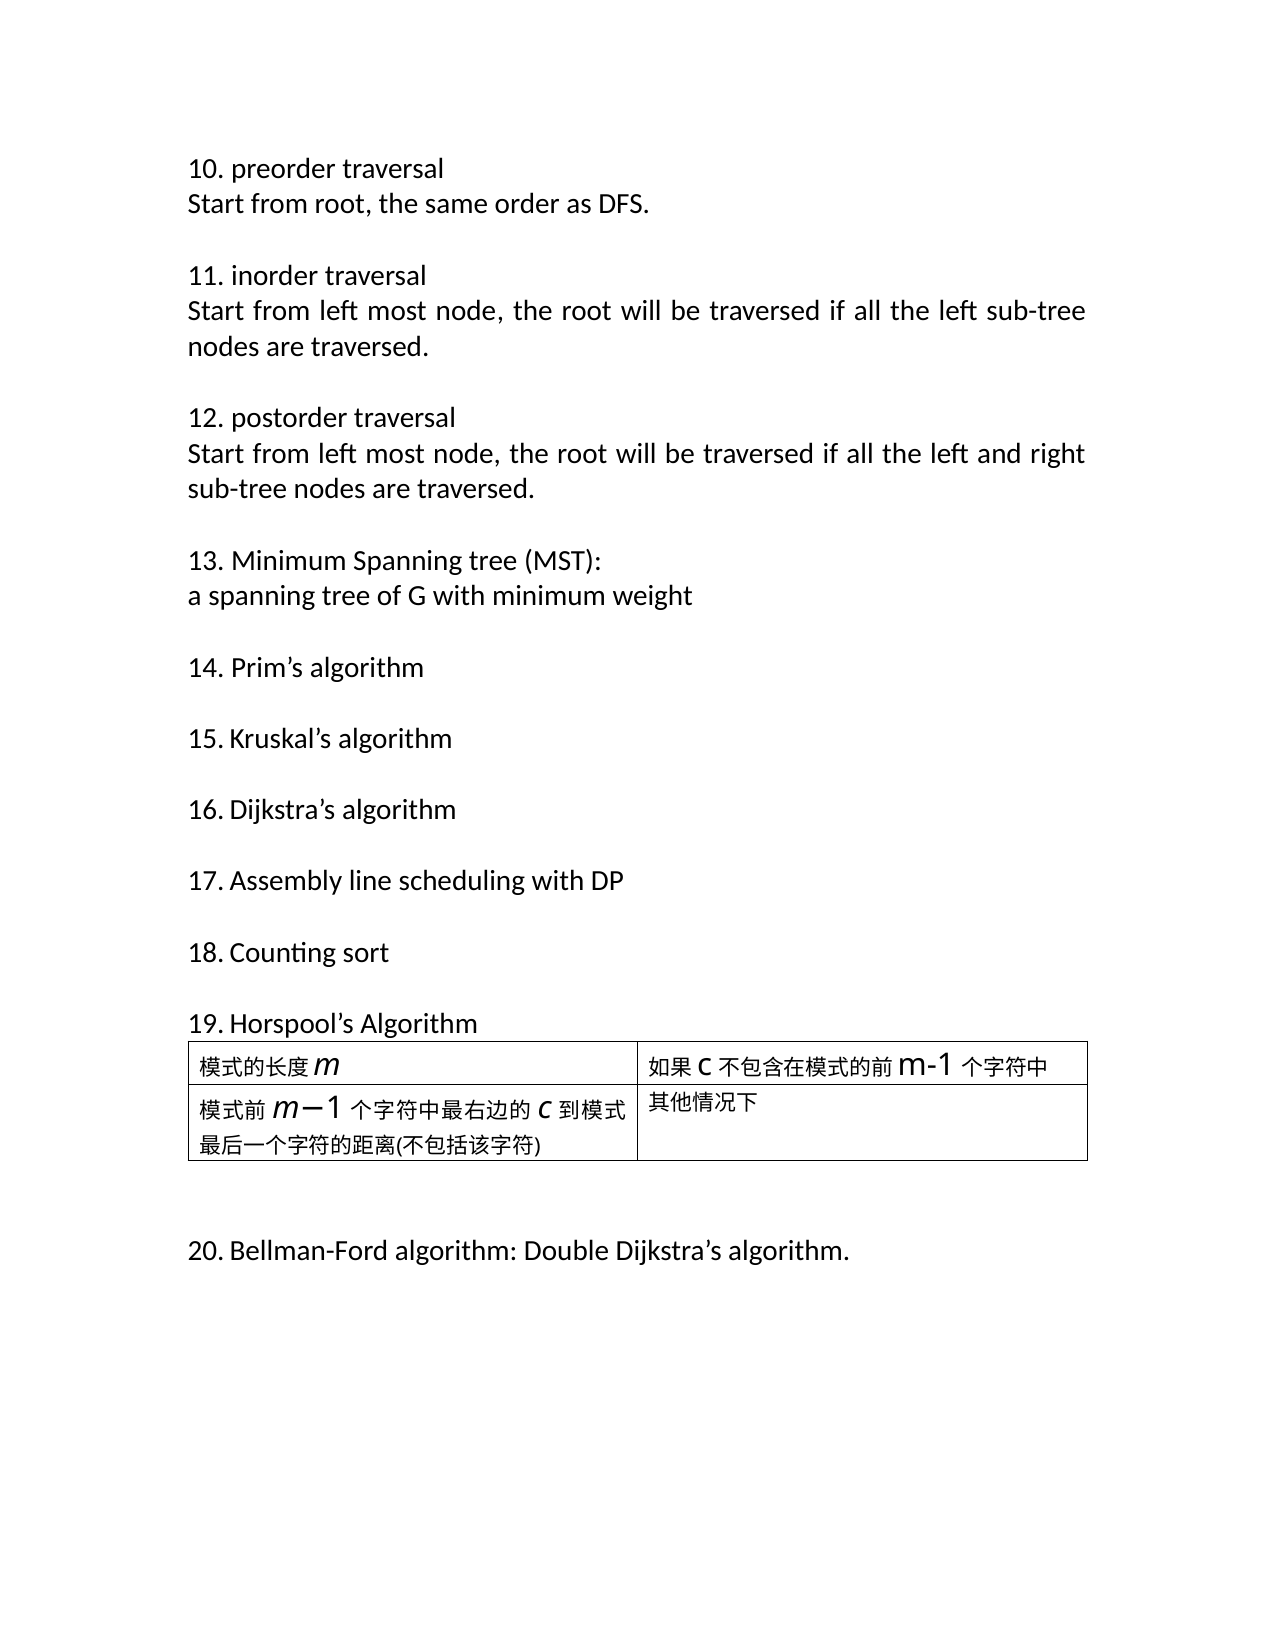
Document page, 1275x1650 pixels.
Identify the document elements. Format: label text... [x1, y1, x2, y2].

text Start from left most node, the root will be traversed if all the left sub-tree nodes are traversed. [187, 292, 1087, 364]
text 14. Prim’s algorithm [187, 649, 1087, 684]
table_cell 模式前m−1个字符中最右边的c到模式最后一个字符的距离(不包括该字符) [189, 1085, 637, 1160]
table_header 如果c不包含在模式的前m-1个字符中 [638, 1042, 1087, 1084]
text 13. Minimum Spanning tree (MST): [187, 542, 1087, 577]
text Start from root, the same order as DFS. [187, 186, 1087, 221]
text 16. Dijkstra’s algorithm [187, 791, 1087, 827]
text a spanning tree of G with minimum weight [187, 577, 1087, 613]
text 18. Counting sort [187, 934, 1087, 969]
text 15. Kruskal’s algorithm [187, 720, 1087, 756]
text 10. preorder traversal [187, 150, 1087, 186]
table_cell 其他情况下 [638, 1085, 1087, 1160]
text Start from left most node, the root will be traversed if all the left and right sub-tree nodes are traversed. [187, 435, 1087, 506]
text 12. postorder traversal [187, 399, 1087, 435]
text 17. Assembly line scheduling with DP [187, 862, 1087, 898]
text 19. Horspool’s Algorithm [187, 1005, 1087, 1041]
text 11. inorder traversal [187, 257, 1087, 292]
text 20. Bellman-Ford algorithm: Double Dijkstra’s algorithm. [187, 1232, 1087, 1268]
table_header 模式的长度m [189, 1042, 637, 1084]
